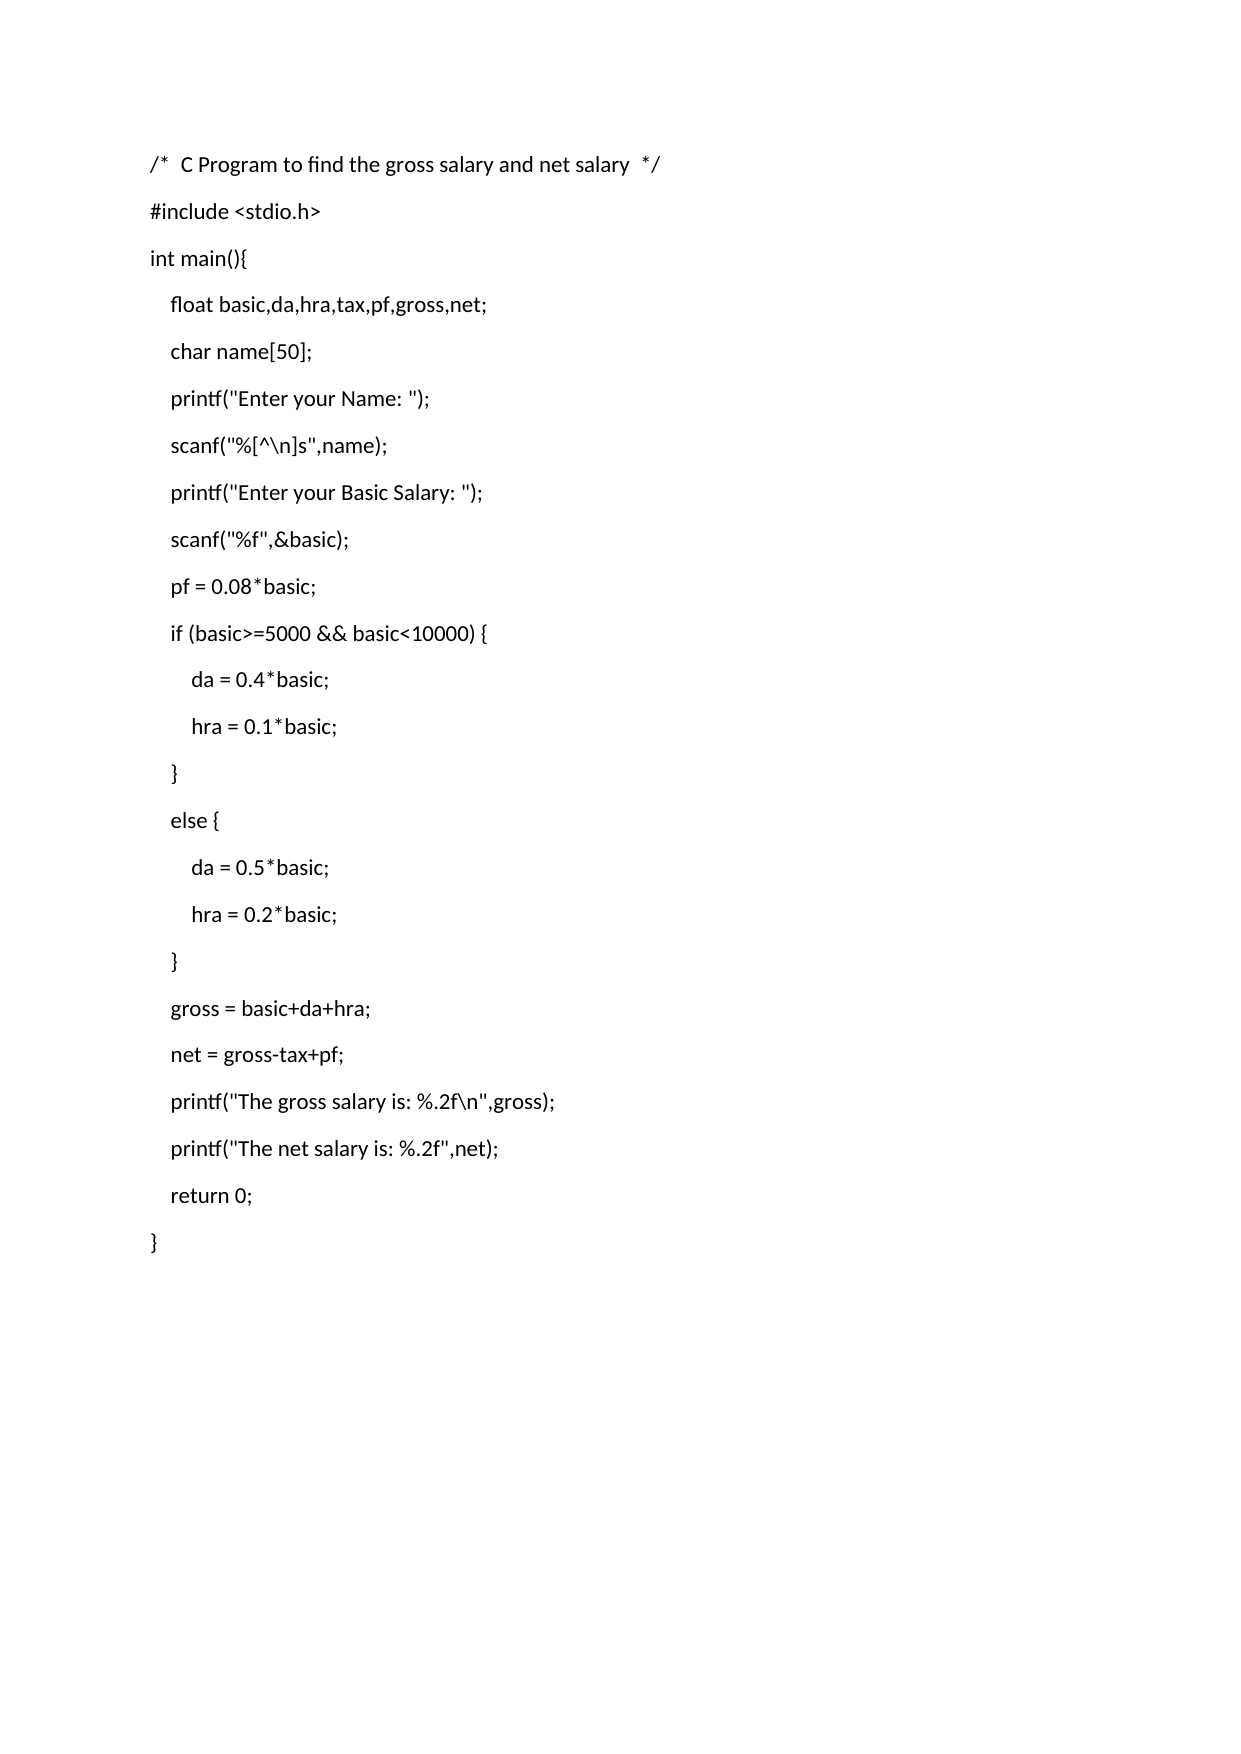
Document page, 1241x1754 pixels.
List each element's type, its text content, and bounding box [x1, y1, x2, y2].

text printf("Enter your Name: "); [150, 384, 1090, 412]
text gross = basic+da+hra; [150, 994, 1090, 1022]
text scanf("%f",&basic); [150, 525, 1090, 553]
text } [150, 947, 1090, 975]
text hra = 0.2*basic; [150, 900, 1090, 928]
text da = 0.4*basic; [150, 666, 1090, 694]
text int main(){ [150, 244, 1090, 272]
text printf("The gross salary is: %.2f\n",gross); [150, 1087, 1090, 1116]
text pf = 0.08*basic; [150, 572, 1090, 600]
text hra = 0.1*basic; [150, 712, 1090, 741]
text float basic,da,hra,tax,pf,gross,net; [150, 291, 1090, 319]
text } [150, 759, 1090, 787]
text return 0; [150, 1181, 1090, 1209]
text printf("Enter your Basic Salary: "); [150, 478, 1090, 506]
text if (basic>=5000 && basic<10000) { [150, 619, 1090, 647]
text } [150, 1228, 1090, 1256]
text da = 0.5*basic; [150, 853, 1090, 881]
text char name[50]; [150, 337, 1090, 366]
text else { [150, 806, 1090, 834]
text /* C Program to find the gross salary and net salary */ [150, 150, 1090, 178]
text net = gross-tax+pf; [150, 1041, 1090, 1069]
text #include <stdio.h> [150, 197, 1090, 225]
text printf("The net salary is: %.2f",net); [150, 1134, 1090, 1162]
text scanf("%[^\n]s",name); [150, 431, 1090, 459]
